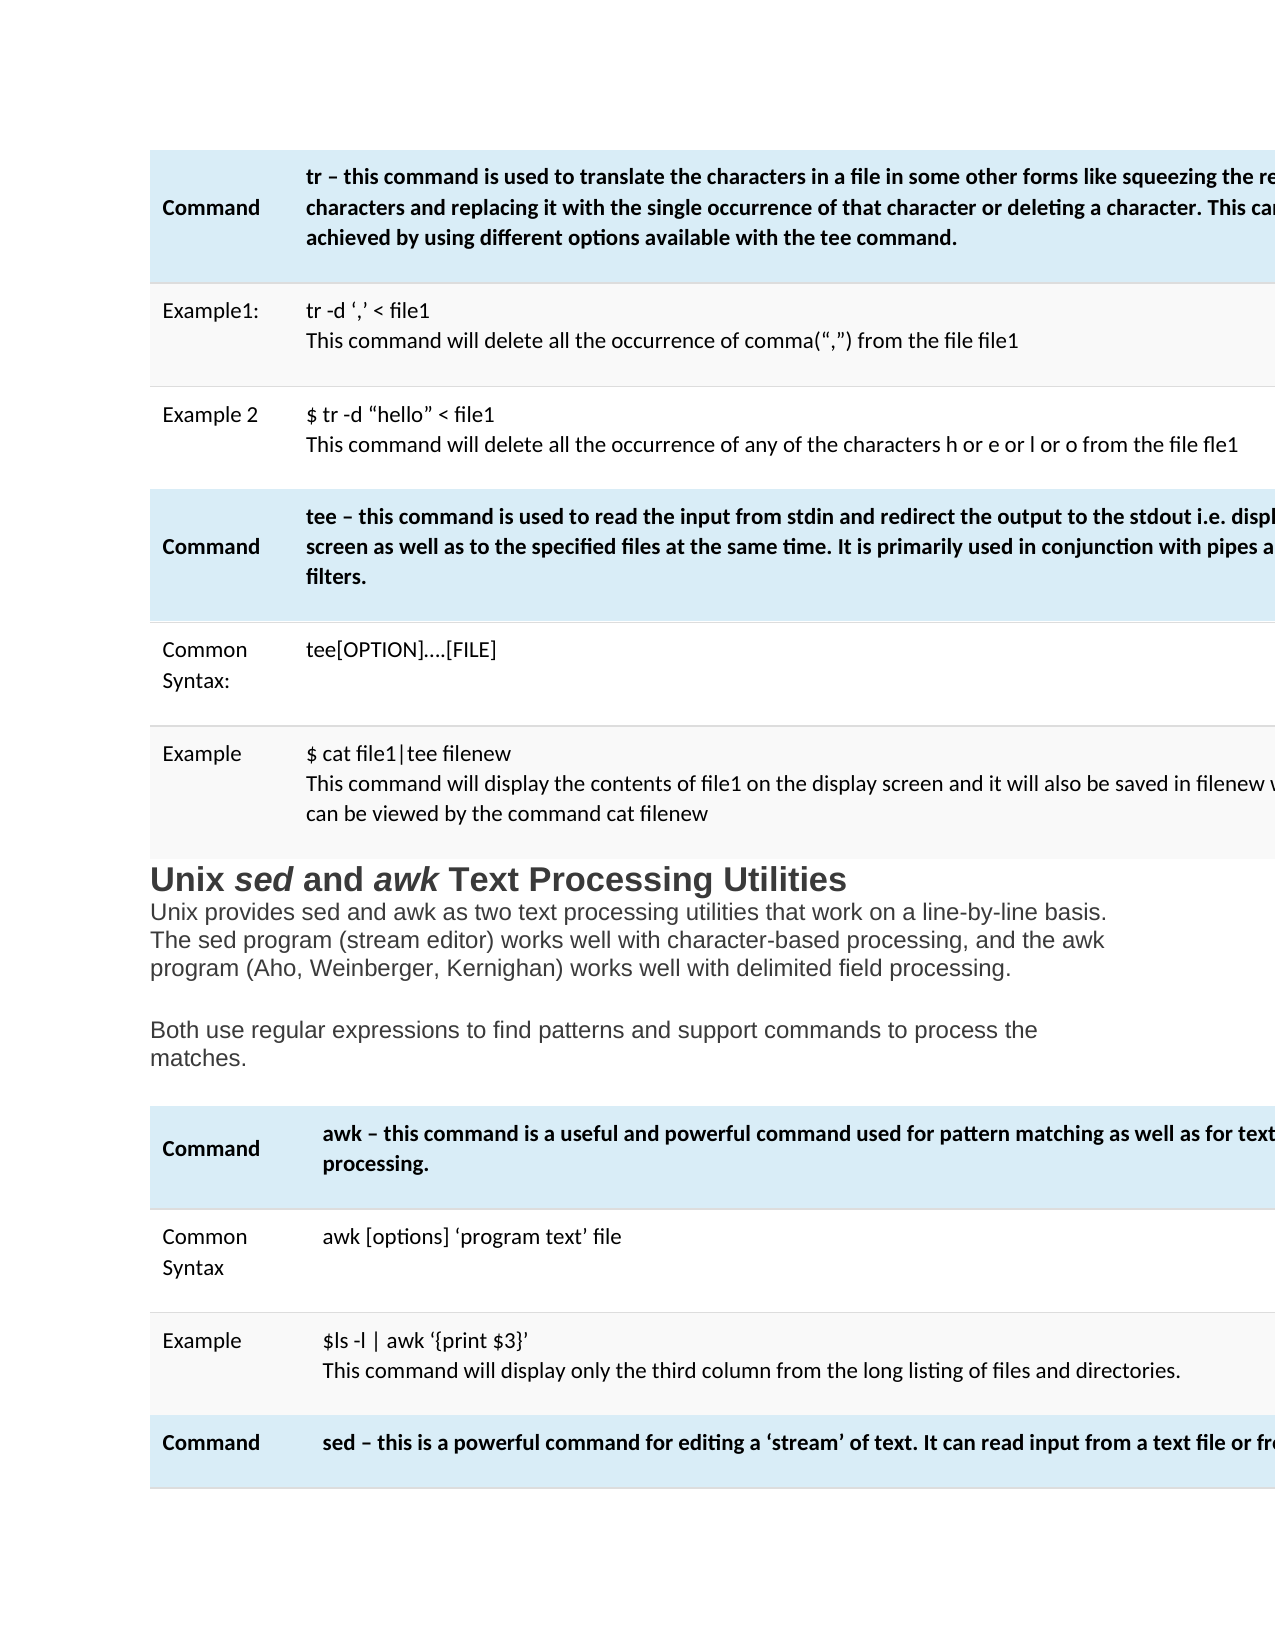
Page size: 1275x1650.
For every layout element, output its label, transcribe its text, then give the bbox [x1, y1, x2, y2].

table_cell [310, 1415, 1275, 1487]
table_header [293, 150, 1275, 282]
table_cell Example [150, 727, 293, 859]
table_cell $ cat file1|tee filenew This command will display the contents of file1 on the display screen and it will also be saved in filenew which can be viewed by the command cat filenew [293, 727, 1275, 859]
table_cell $ls -l | awk ‘{print $3}’ This command will display only the third column from the long listing of files and directories. [310, 1313, 1275, 1415]
table_cell Example1: [150, 284, 293, 386]
table_cell tee[OPTION]….[FILE] [293, 623, 1275, 725]
table_cell Example [150, 1313, 310, 1415]
table_cell tr -d ‘,’ < file1 This command will delete all the occurrence of comma(“,”) from the file file1 [293, 284, 1275, 386]
table_cell Common Syntax: [150, 623, 293, 725]
table_cell Common Syntax [150, 1210, 310, 1312]
table_cell Command [150, 489, 293, 621]
table_cell Command [150, 1415, 310, 1487]
table_cell $ tr -d “hello” < file1 This command will delete all the occurrence of any of the characters h or e or l or o from the file fle1 [293, 387, 1275, 489]
table_header Command [150, 150, 293, 282]
subtitle Unix sed and awk Text Processing Utilities [150, 859, 1125, 898]
table_cell tee – this command is used to read the input from stdin and redirect the output to the stdout i.e. display screen as well as to the specified files at the same time. It is primarily used in conjunction with pipes and filters. [293, 489, 1275, 621]
text Both use regular expressions to find patterns and support commands to process the matches. [150, 1016, 1125, 1071]
text Unix provides sed and awk as two text processing utilities that work on a line-by-line basis. The sed program (stream editor) works well with character-based processing, and the awk program (Aho, Weinberger, Kernighan) works well with delimited field processing. [150, 898, 1125, 981]
table_header awk – this command is a useful and powerful command used for pattern matching as well as for text processing. [310, 1106, 1275, 1208]
table_header Command [150, 1106, 310, 1208]
table_cell awk [options] ‘program text’ file [310, 1210, 1275, 1312]
table_cell Example 2 [150, 387, 293, 489]
